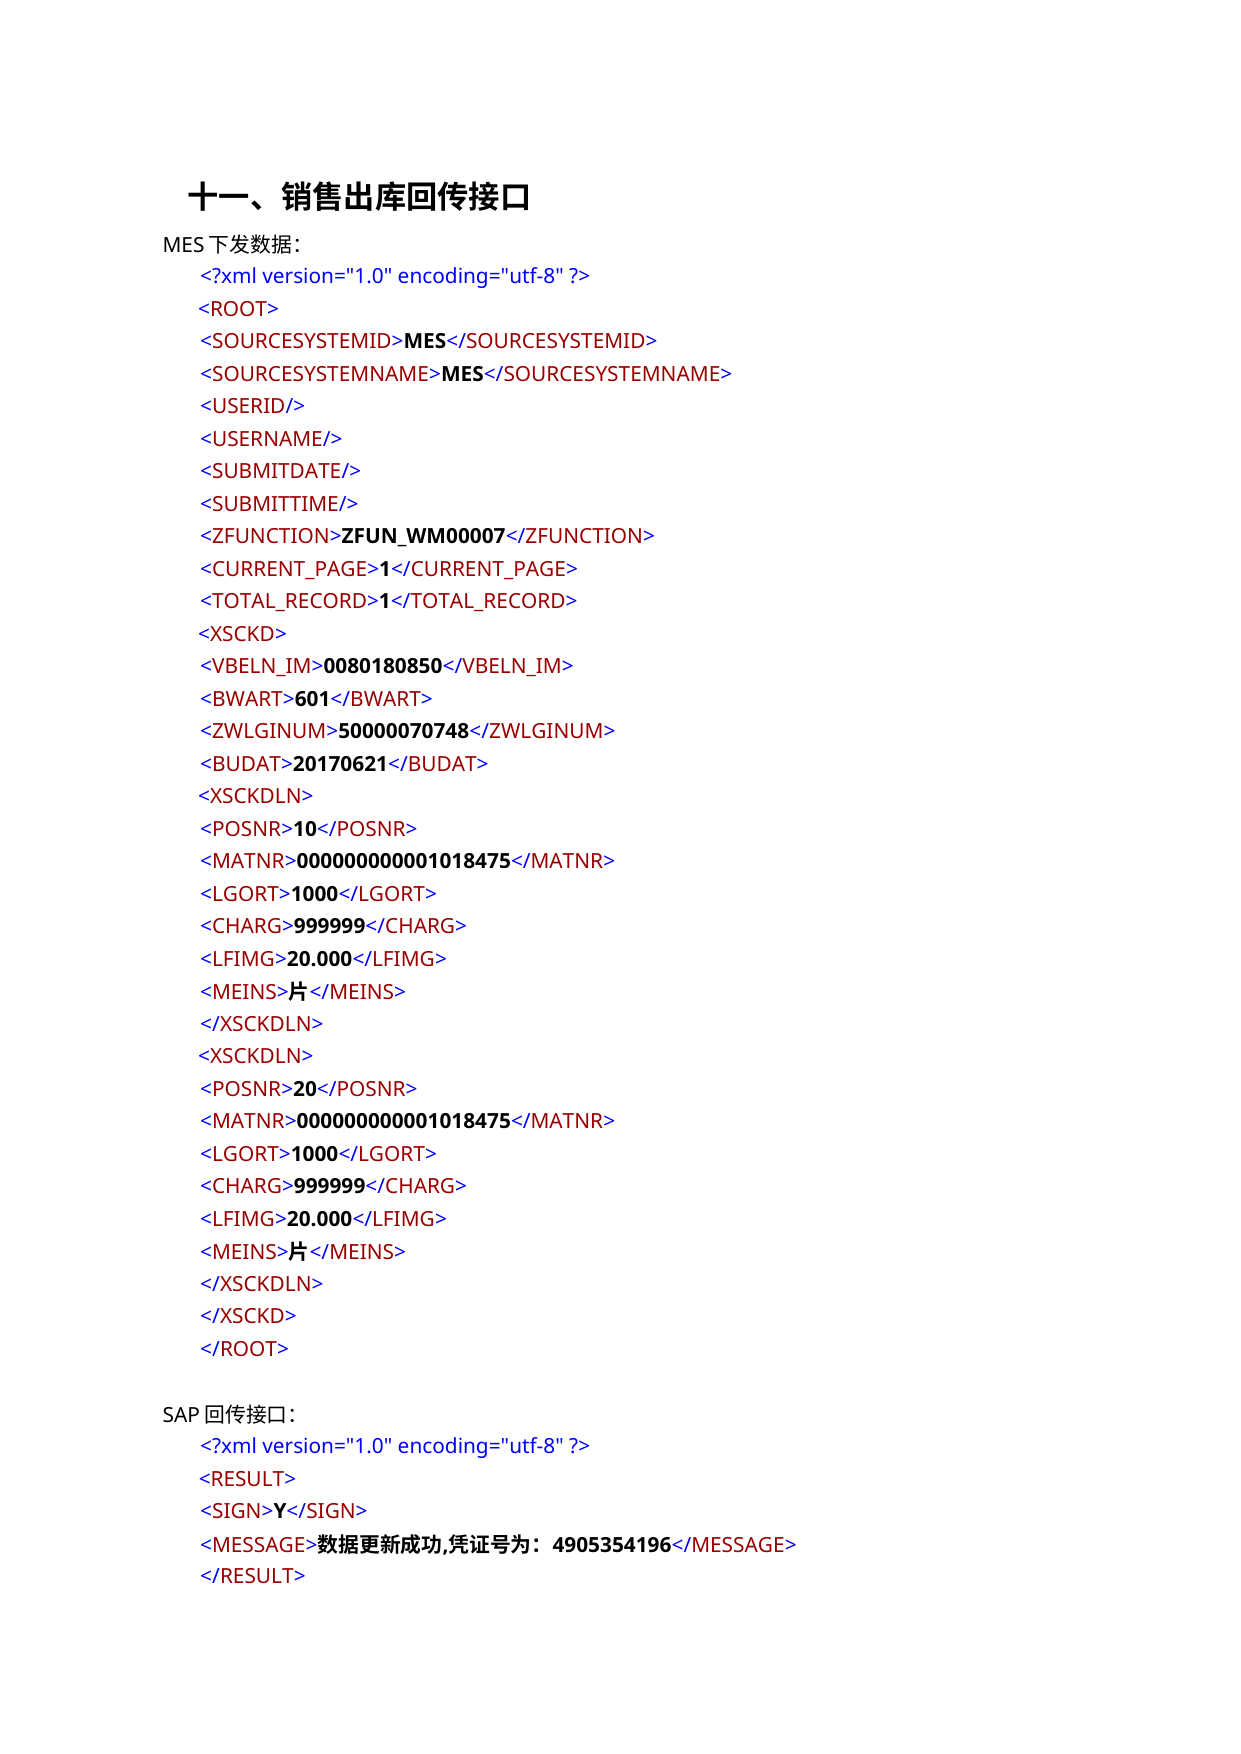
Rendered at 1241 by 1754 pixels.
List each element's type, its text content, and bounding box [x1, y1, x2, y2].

text <MEINS>片</MEINS> [187, 974, 1053, 1007]
text <?xml version="1.0" encoding="utf-8" ?> [187, 1429, 1053, 1462]
text </RESULT> [187, 1559, 1053, 1592]
text MES下发数据： [162, 227, 1053, 259]
text <MEINS>片</MEINS> [187, 1234, 1053, 1267]
text <TOTAL_RECORD>1</TOTAL_RECORD> [187, 584, 1053, 617]
text </XSCKDLN> [187, 1267, 1053, 1299]
text <XSCKD> [187, 617, 1053, 649]
text </ROOT> [187, 1332, 1053, 1364]
text </XSCKDLN> [187, 1007, 1053, 1039]
text <SIGN>Y</SIGN> [187, 1494, 1053, 1527]
text <ZWLGINUM>50000070748</ZWLGINUM> [187, 714, 1053, 747]
text <SUBMITTIME/> [187, 487, 1053, 519]
text <POSNR>20</POSNR> [187, 1072, 1053, 1104]
text <USERNAME/> [187, 422, 1053, 454]
subtitle 十一、销售出库回传接口 [187, 162, 1053, 227]
text <VBELN_IM>0080180850</VBELN_IM> [187, 649, 1053, 682]
text <ZFUNCTION>ZFUN_WM00007</ZFUNCTION> [187, 519, 1053, 552]
text </XSCKD> [187, 1299, 1053, 1332]
text SAP回传接口： [162, 1397, 1053, 1429]
text <SOURCESYSTEMID>MES</SOURCESYSTEMID> [187, 324, 1053, 357]
text <POSNR>10</POSNR> [187, 812, 1053, 844]
text <CURRENT_PAGE>1</CURRENT_PAGE> [187, 552, 1053, 584]
text <XSCKDLN> [187, 1039, 1053, 1072]
text <LFIMG>20.000</LFIMG> [187, 1202, 1053, 1234]
text <SOURCESYSTEMNAME>MES</SOURCESYSTEMNAME> [187, 357, 1053, 389]
text <XSCKDLN> [187, 779, 1053, 812]
text <RESULT> [187, 1462, 1053, 1494]
text <MATNR>000000000001018475</MATNR> [187, 844, 1053, 877]
text <?xml version="1.0" encoding="utf-8" ?> [187, 259, 1053, 292]
text <USERID/> [187, 389, 1053, 422]
text <LGORT>1000</LGORT> [187, 877, 1053, 909]
text <ROOT> [187, 292, 1053, 324]
text <CHARG>999999</CHARG> [187, 1169, 1053, 1202]
text <BWART>601</BWART> [187, 682, 1053, 714]
text <LGORT>1000</LGORT> [187, 1137, 1053, 1169]
text <MESSAGE>数据更新成功,凭证号为：4905354196</MESSAGE> [187, 1527, 1053, 1559]
text <MATNR>000000000001018475</MATNR> [187, 1104, 1053, 1137]
text <SUBMITDATE/> [187, 454, 1053, 487]
text <BUDAT>20170621</BUDAT> [187, 747, 1053, 779]
text <CHARG>999999</CHARG> [187, 909, 1053, 942]
text <LFIMG>20.000</LFIMG> [187, 942, 1053, 974]
